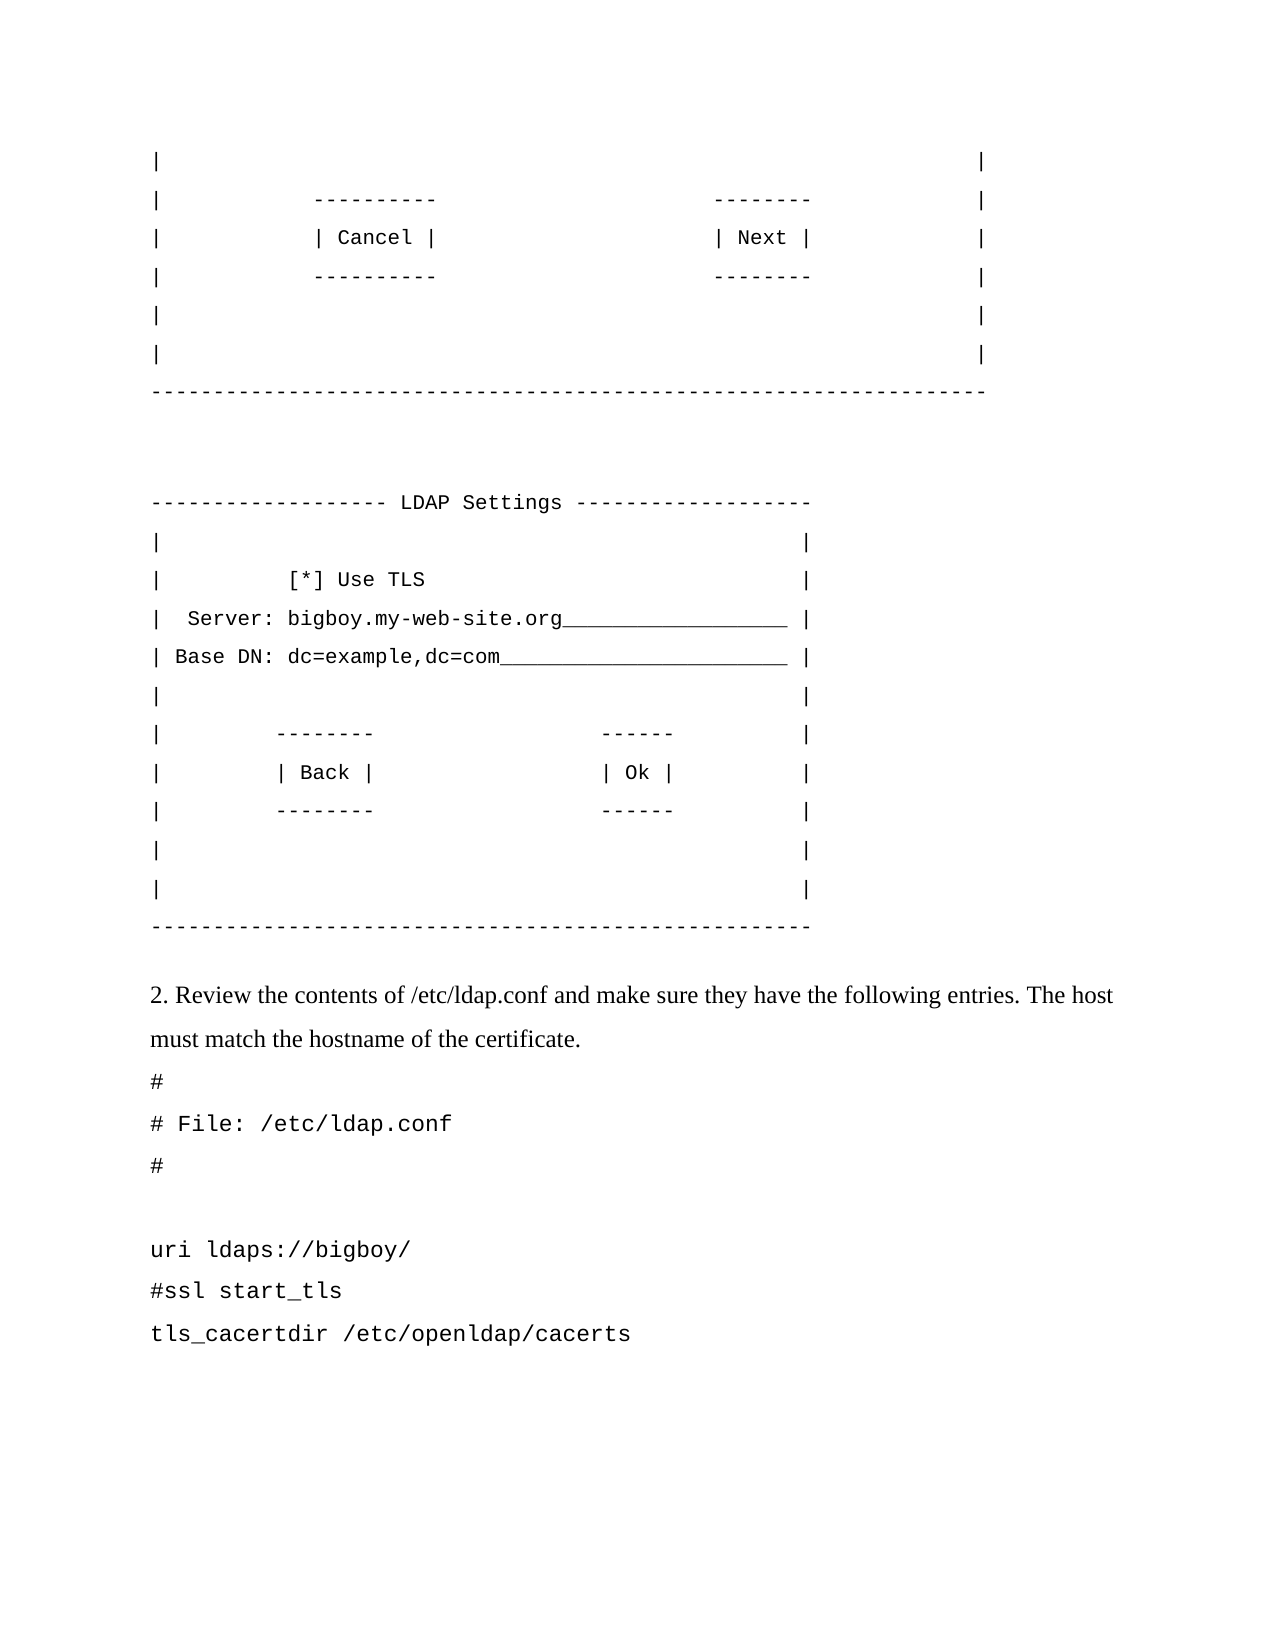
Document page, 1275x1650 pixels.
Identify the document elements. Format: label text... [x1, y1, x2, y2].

text | | [150, 531, 1125, 554]
text | | [150, 685, 1125, 708]
text uri ldaps://bigboy/ [150, 1238, 1125, 1264]
text | | [150, 150, 1125, 174]
text | | [150, 343, 1125, 366]
text | ---------- -------- | [150, 266, 1125, 289]
text | | Back | | Ok | | [150, 762, 1125, 786]
text | | [150, 839, 1125, 863]
text | -------- ------ | [150, 723, 1125, 747]
text #ssl start_tls [150, 1280, 1125, 1306]
text | | [150, 304, 1125, 328]
text | | [150, 877, 1125, 901]
text ------------------------------------------------------------------- [150, 381, 1125, 405]
text tls_cacertdir /etc/openldap/cacerts [150, 1322, 1125, 1348]
text # [150, 1070, 1125, 1096]
text ----------------------------------------------------- [150, 916, 1125, 940]
text | Server: bigboy.my-web-site.org__________________ | [150, 608, 1125, 631]
text # [150, 1154, 1125, 1180]
text | [*] Use TLS | [150, 569, 1125, 593]
text # File: /etc/ldap.conf [150, 1112, 1125, 1138]
text ------------------- LDAP Settings ------------------- [150, 492, 1125, 516]
text | -------- ------ | [150, 800, 1125, 824]
text | ---------- -------- | [150, 188, 1125, 212]
text | | Cancel | | Next | | [150, 227, 1125, 251]
text 2. Review the contents of /etc/ldap.conf and make sure they have the following entries. The host must match the hostname of the certificate. [150, 981, 1125, 1052]
text | Base DN: dc=example,dc=com_______________________ | [150, 646, 1125, 670]
